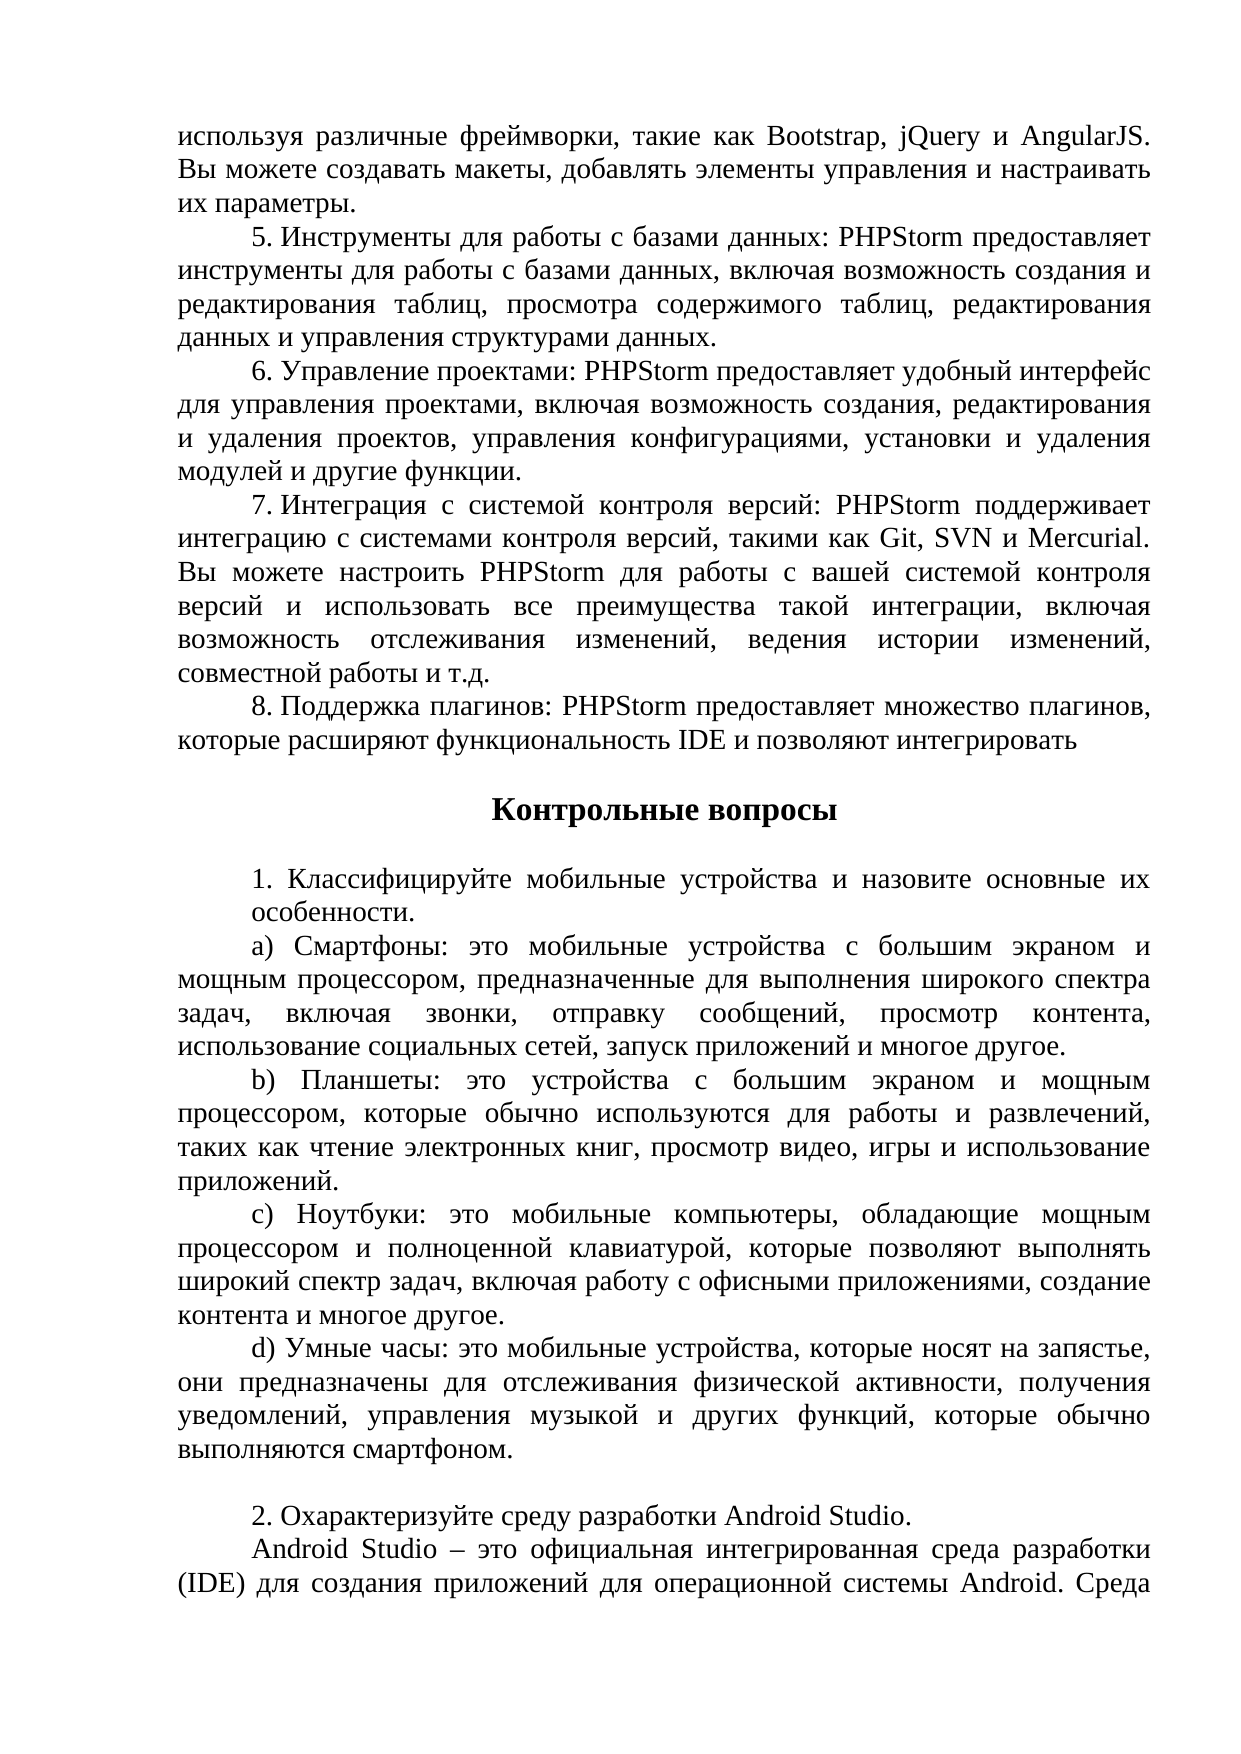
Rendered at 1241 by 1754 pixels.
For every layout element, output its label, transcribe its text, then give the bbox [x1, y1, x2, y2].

text Контрольные вопросы [177, 789, 1152, 827]
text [177, 118, 1152, 219]
list 1. Классифицируйте мобильные устройства и назовите основные их особенности. [251, 861, 1152, 928]
text Управление проектами: PHPStorm предоставляет удобный интерфейс для управления проектами, включая возможность создания, редактирования и удаления проектов, управления конфигурациями, установки и удаления модулей и другие функции. [177, 353, 1152, 487]
text a) Смартфоны: это мобильные устройства с большим экраном и мощным процессором, предназначенные для выполнения широкого спектра задач, включая звонки, отправку сообщений, просмотр контента, использование социальных сетей, запуск приложений и многое другое. [177, 928, 1152, 1062]
text Поддержка плагинов: PHPStorm предоставляет множество плагинов, которые расширяют функциональность IDE и позволяют интегрировать [177, 688, 1152, 755]
list 2. Охарактеризуйте среду разработки Android Studio. [251, 1498, 1152, 1532]
text b) Планшеты: это устройства с большим экраном и мощным процессором, которые обычно используются для работы и развлечений, таких как чтение электронных книг, просмотр видео, игры и использование приложений. [177, 1062, 1152, 1196]
text Инструменты для работы с базами данных: PHPStorm предоставляет инструменты для работы с базами данных, включая возможность создания и редактирования таблиц, просмотра содержимого таблиц, редактирования данных и управления структурами данных. [177, 219, 1152, 353]
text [177, 1532, 1152, 1599]
text d) Умные часы: это мобильные устройства, которые носят на запястье, они предназначены для отслеживания физической активности, получения уведомлений, управления музыкой и других функций, которые обычно выполняются смартфоном. [177, 1330, 1152, 1464]
text c) Ноутбуки: это мобильные компьютеры, обладающие мощным процессором и полноценной клавиатурой, которые позволяют выполнять широкий спектр задач, включая работу с офисными приложениями, создание контента и многое другое. [177, 1196, 1152, 1330]
text Интеграция с системой контроля версий: PHPStorm поддерживает интеграцию с системами контроля версий, такими как Git, SVN и Mercurial. Вы можете настроить PHPStorm для работы с вашей системой контроля версий и использовать все преимущества такой интеграции, включая возможность отслеживания изменений, ведения истории изменений, совместной работы и т.д. [177, 487, 1152, 688]
